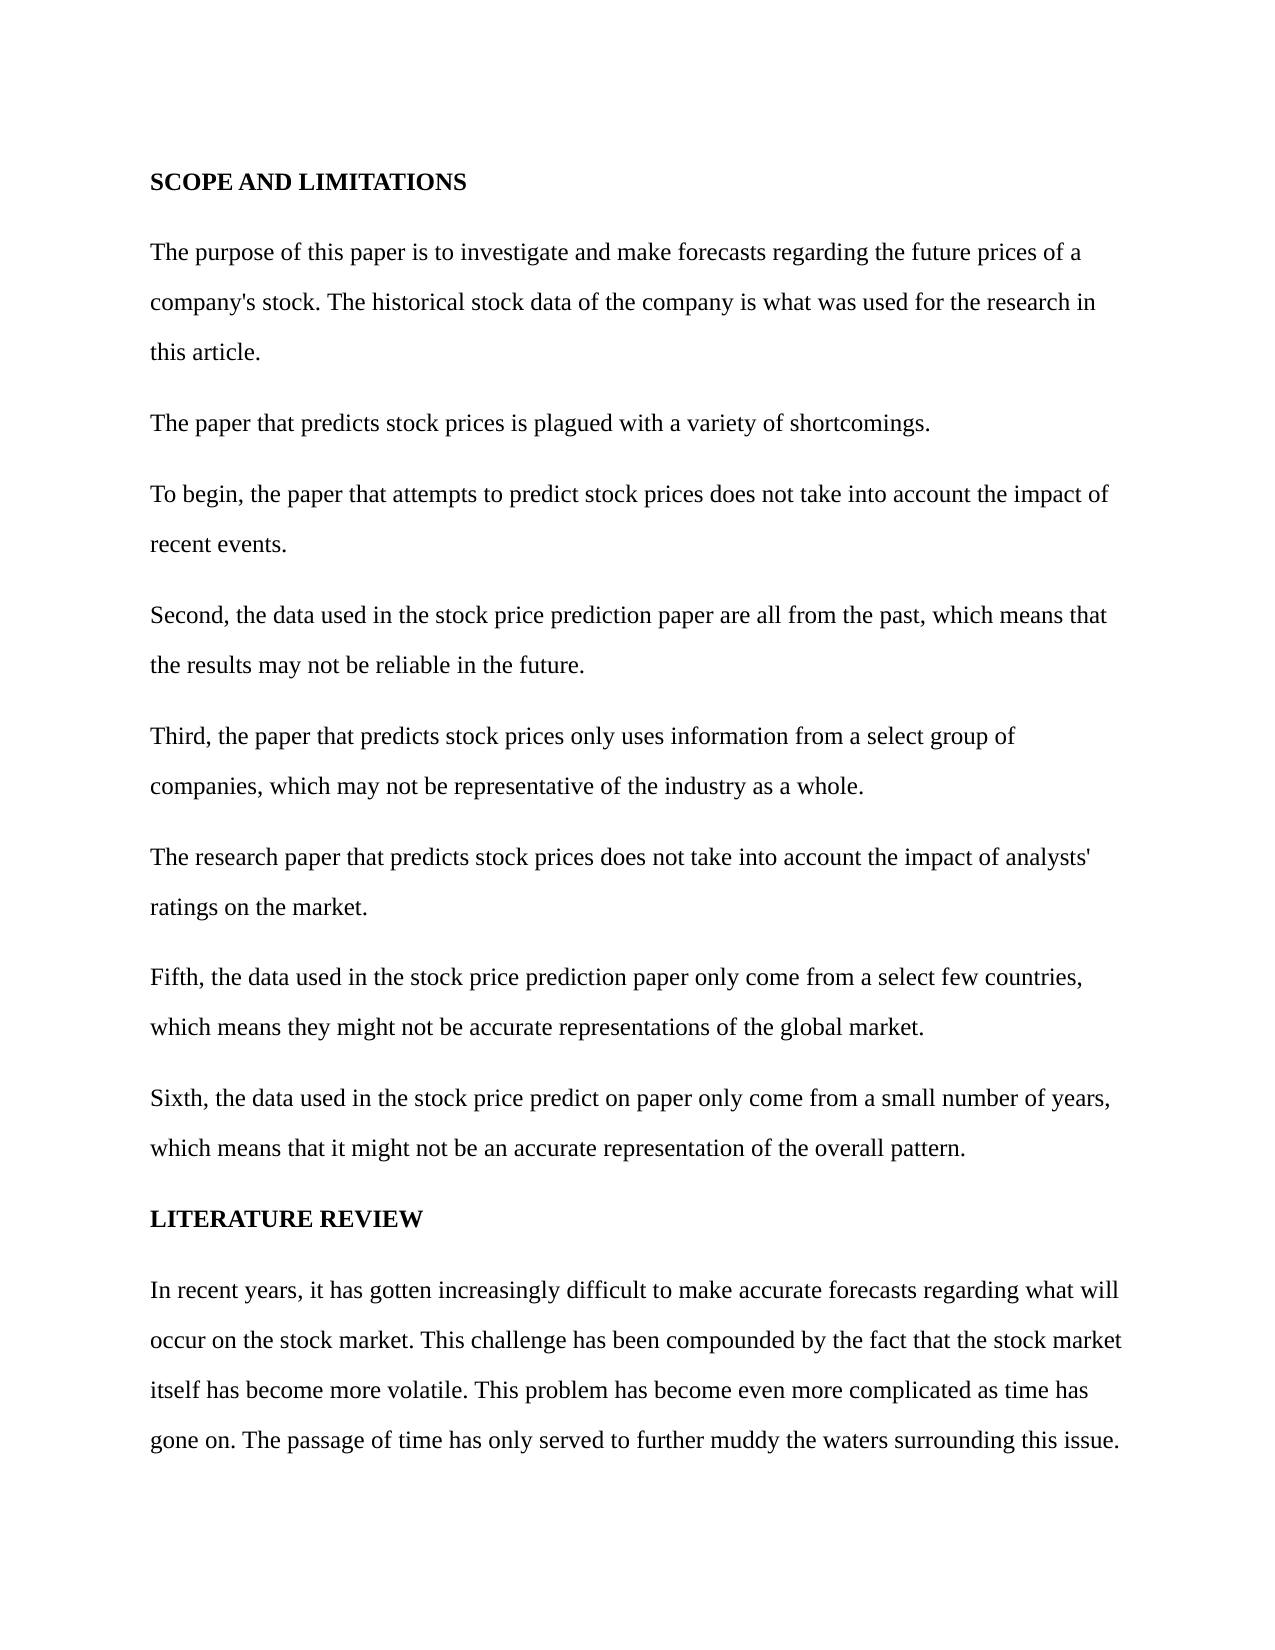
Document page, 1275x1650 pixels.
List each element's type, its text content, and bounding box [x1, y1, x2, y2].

text The paper that predicts stock prices is plagued with a variety of shortcomings. [150, 392, 1125, 442]
text Sixth, the data used in the stock price predict on paper only come from a small number of years, which means that it might not be an accurate representation of the overall pattern. [150, 1067, 1125, 1167]
text In recent years, it has gotten increasingly difficult to make accurate forecasts regarding what will occur on the stock market. This challenge has been compounded by the fact that the stock market itself has become more volatile. This problem has become even more complicated as time has gone on. The passage of time has only served to further muddy the waters surrounding this issue. [150, 1258, 1125, 1458]
text To begin, the paper that attempts to predict stock prices does not take into account the impact of recent events. [150, 462, 1125, 562]
text Second, the data used in the stock price prediction paper are all from the past, which means that the results may not be reliable in the future. [150, 583, 1125, 683]
text LITERATURE REVIEW [150, 1187, 1125, 1237]
text The purpose of this paper is to investigate and make forecasts regarding the future prices of a company's stock. The historical stock data of the company is what was used for the research in this article. [150, 221, 1125, 371]
text Third, the paper that predicts stock prices only uses information from a select group of companies, which may not be representative of the industry as a whole. [150, 704, 1125, 804]
text The research paper that predicts stock prices does not take into account the impact of analysts' ratings on the market. [150, 825, 1125, 925]
text SCOPE AND LIMITATIONS [150, 150, 1125, 200]
text Fifth, the data used in the stock price prediction paper only come from a select few countries, which means they might not be accurate representations of the global market. [150, 946, 1125, 1046]
